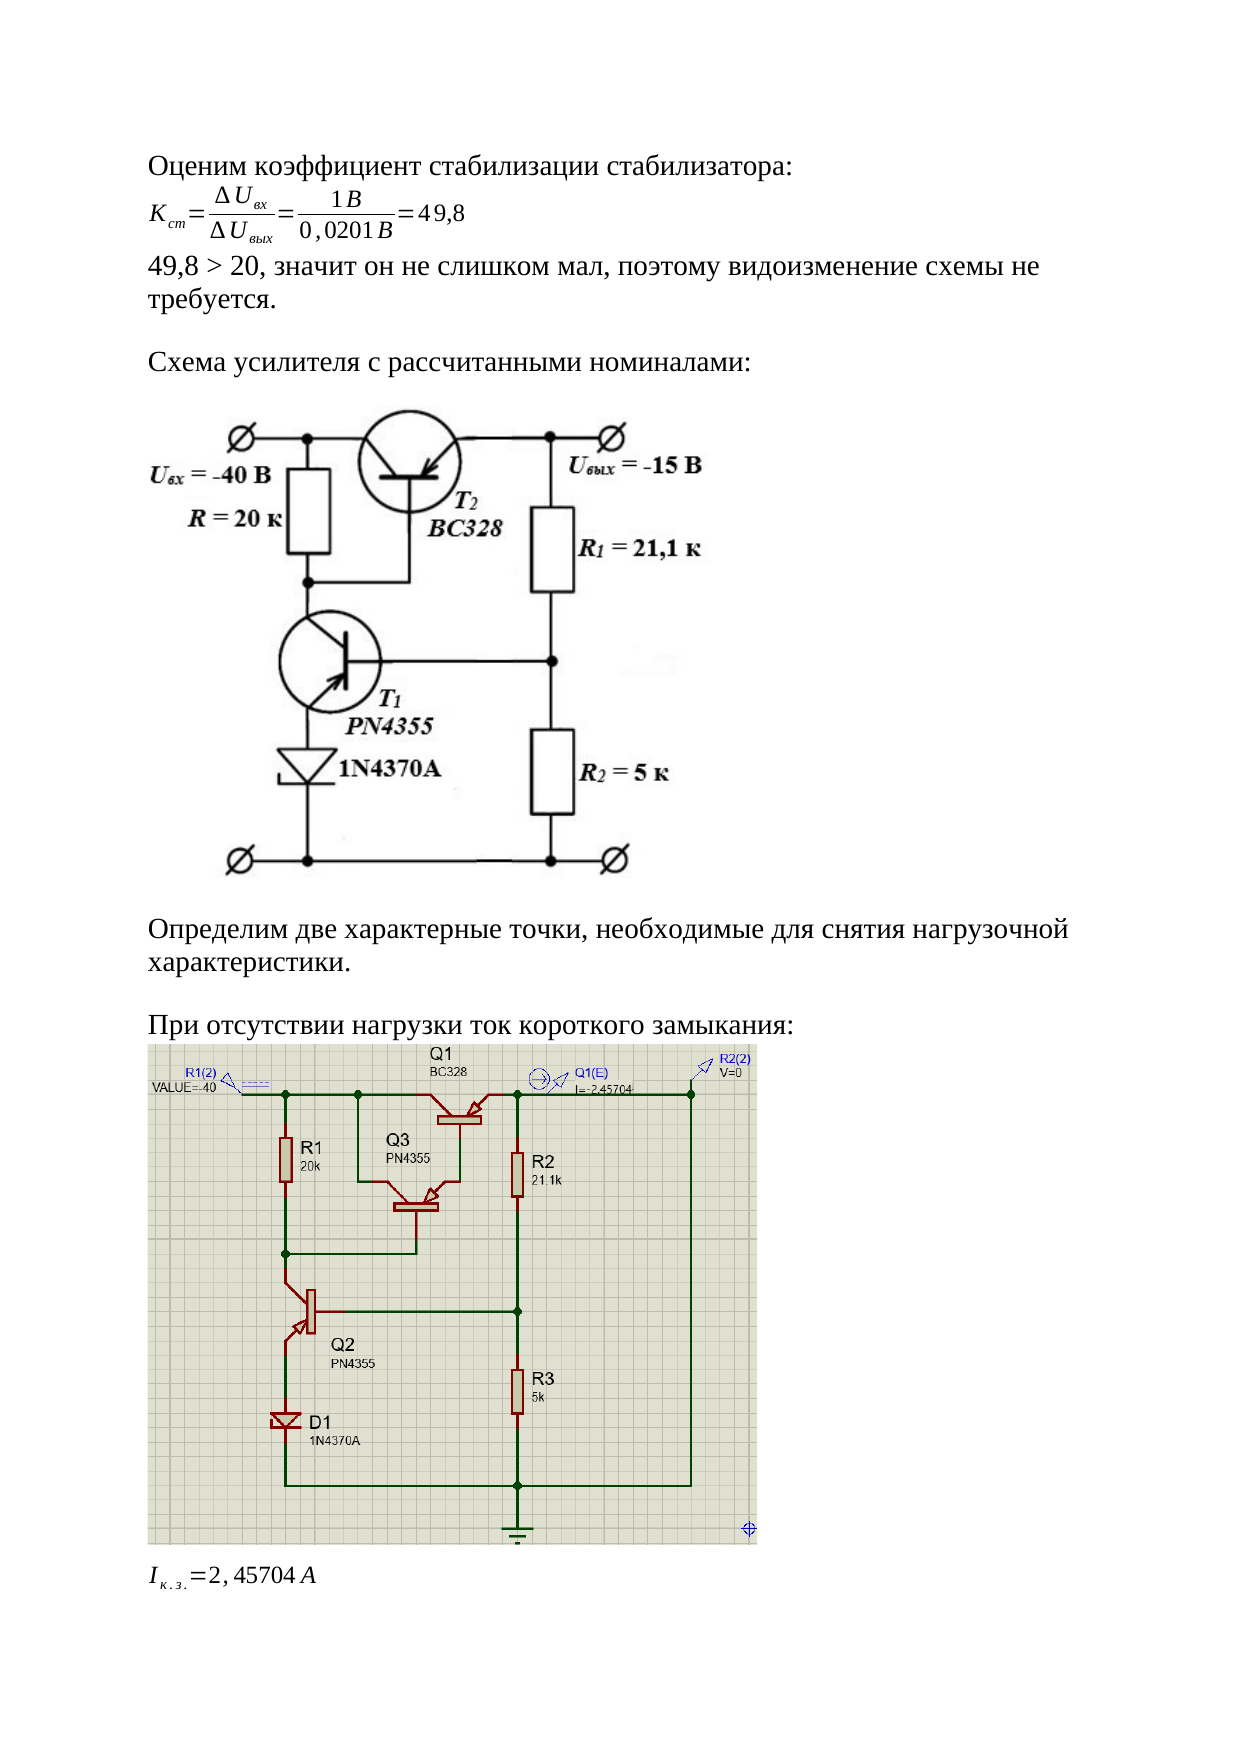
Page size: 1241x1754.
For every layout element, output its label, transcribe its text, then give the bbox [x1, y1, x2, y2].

picture [147, 1044, 758, 1545]
text Оценим коэффициент стабилизации стабилизатора: [148, 148, 1152, 181]
text Определим две характерные точки, необходимые для снятия нагрузочной характеристики. [148, 911, 1152, 978]
text 49,8 > 20, значит он не слишком мал, поэтому видоизменение схемы не требуется. [148, 248, 1152, 315]
picture [147, 406, 710, 882]
text Схема усилителя с рассчитанными номиналами: [148, 344, 1152, 377]
